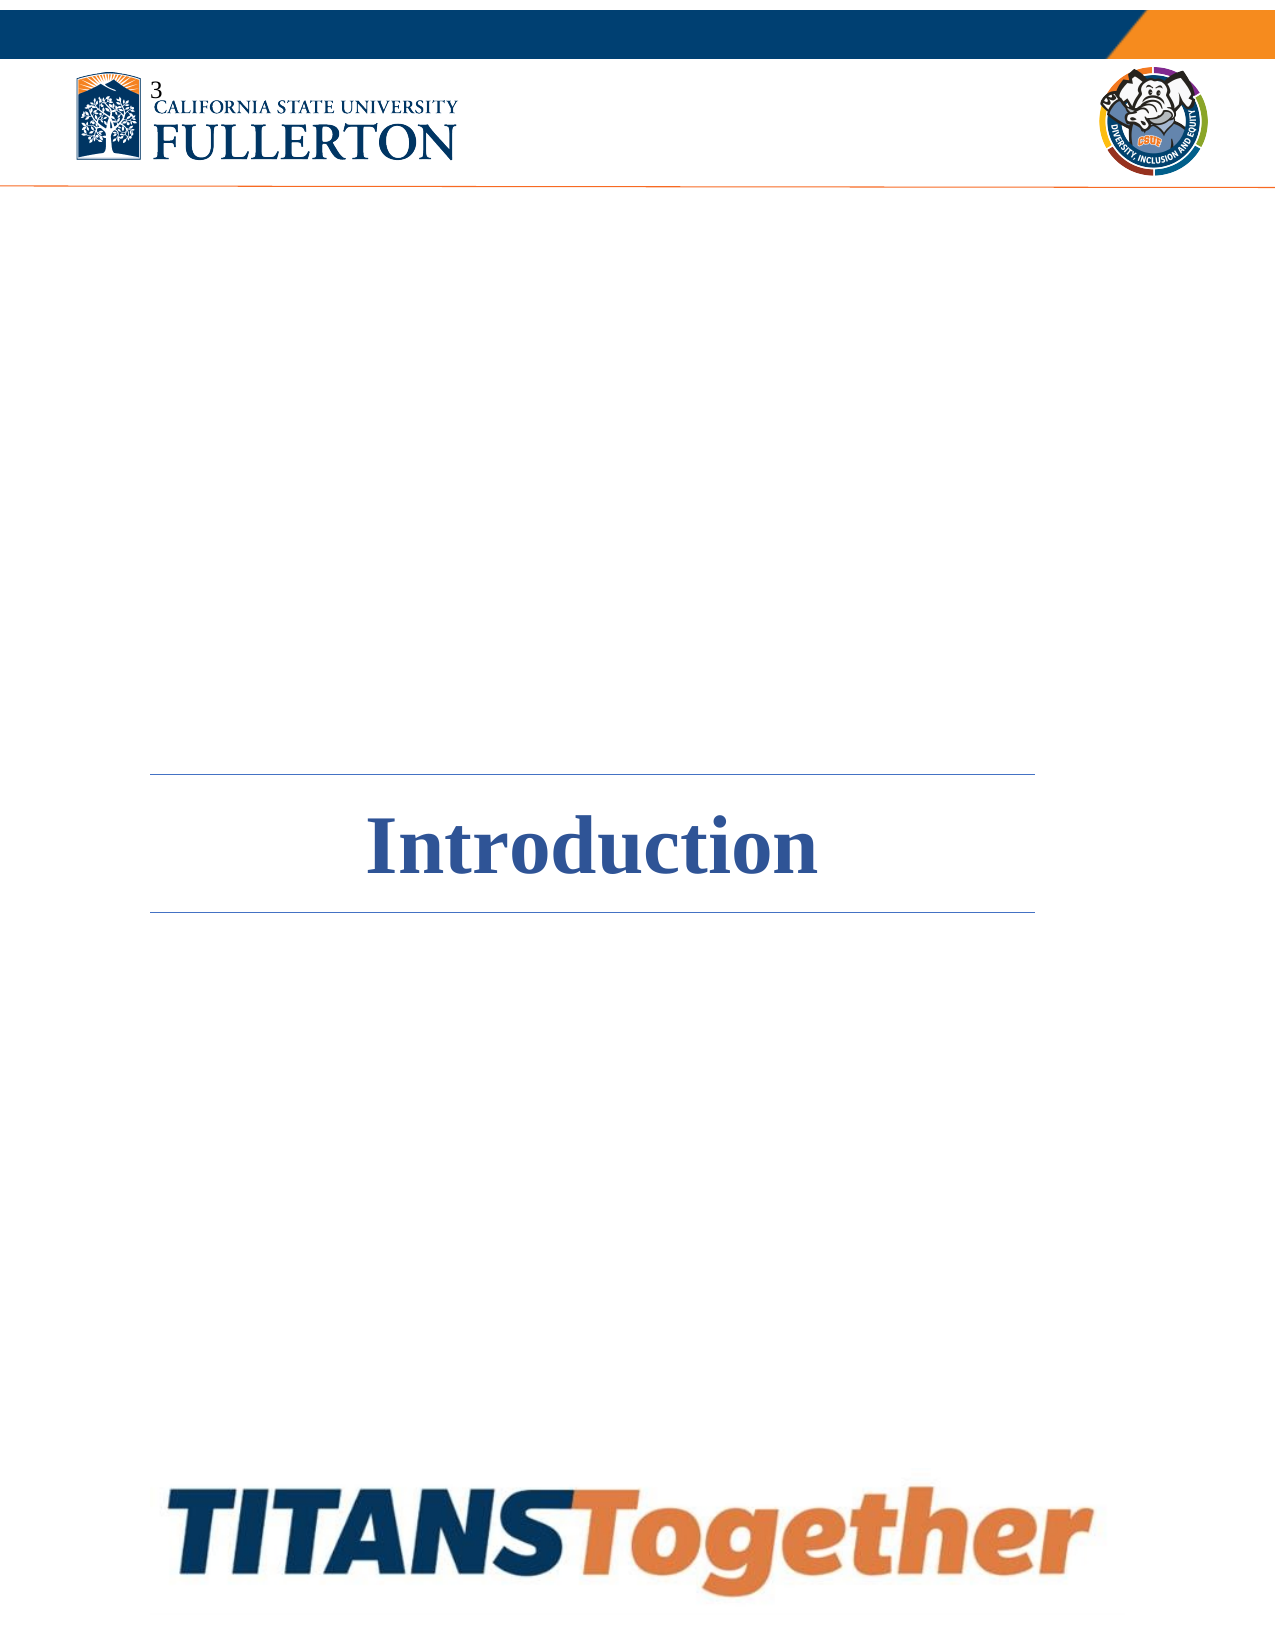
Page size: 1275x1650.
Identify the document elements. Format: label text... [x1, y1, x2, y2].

picture [1092, 60, 1214, 182]
picture [76, 72, 474, 162]
text Introduction [150, 775, 1035, 912]
picture [150, 1468, 1125, 1615]
